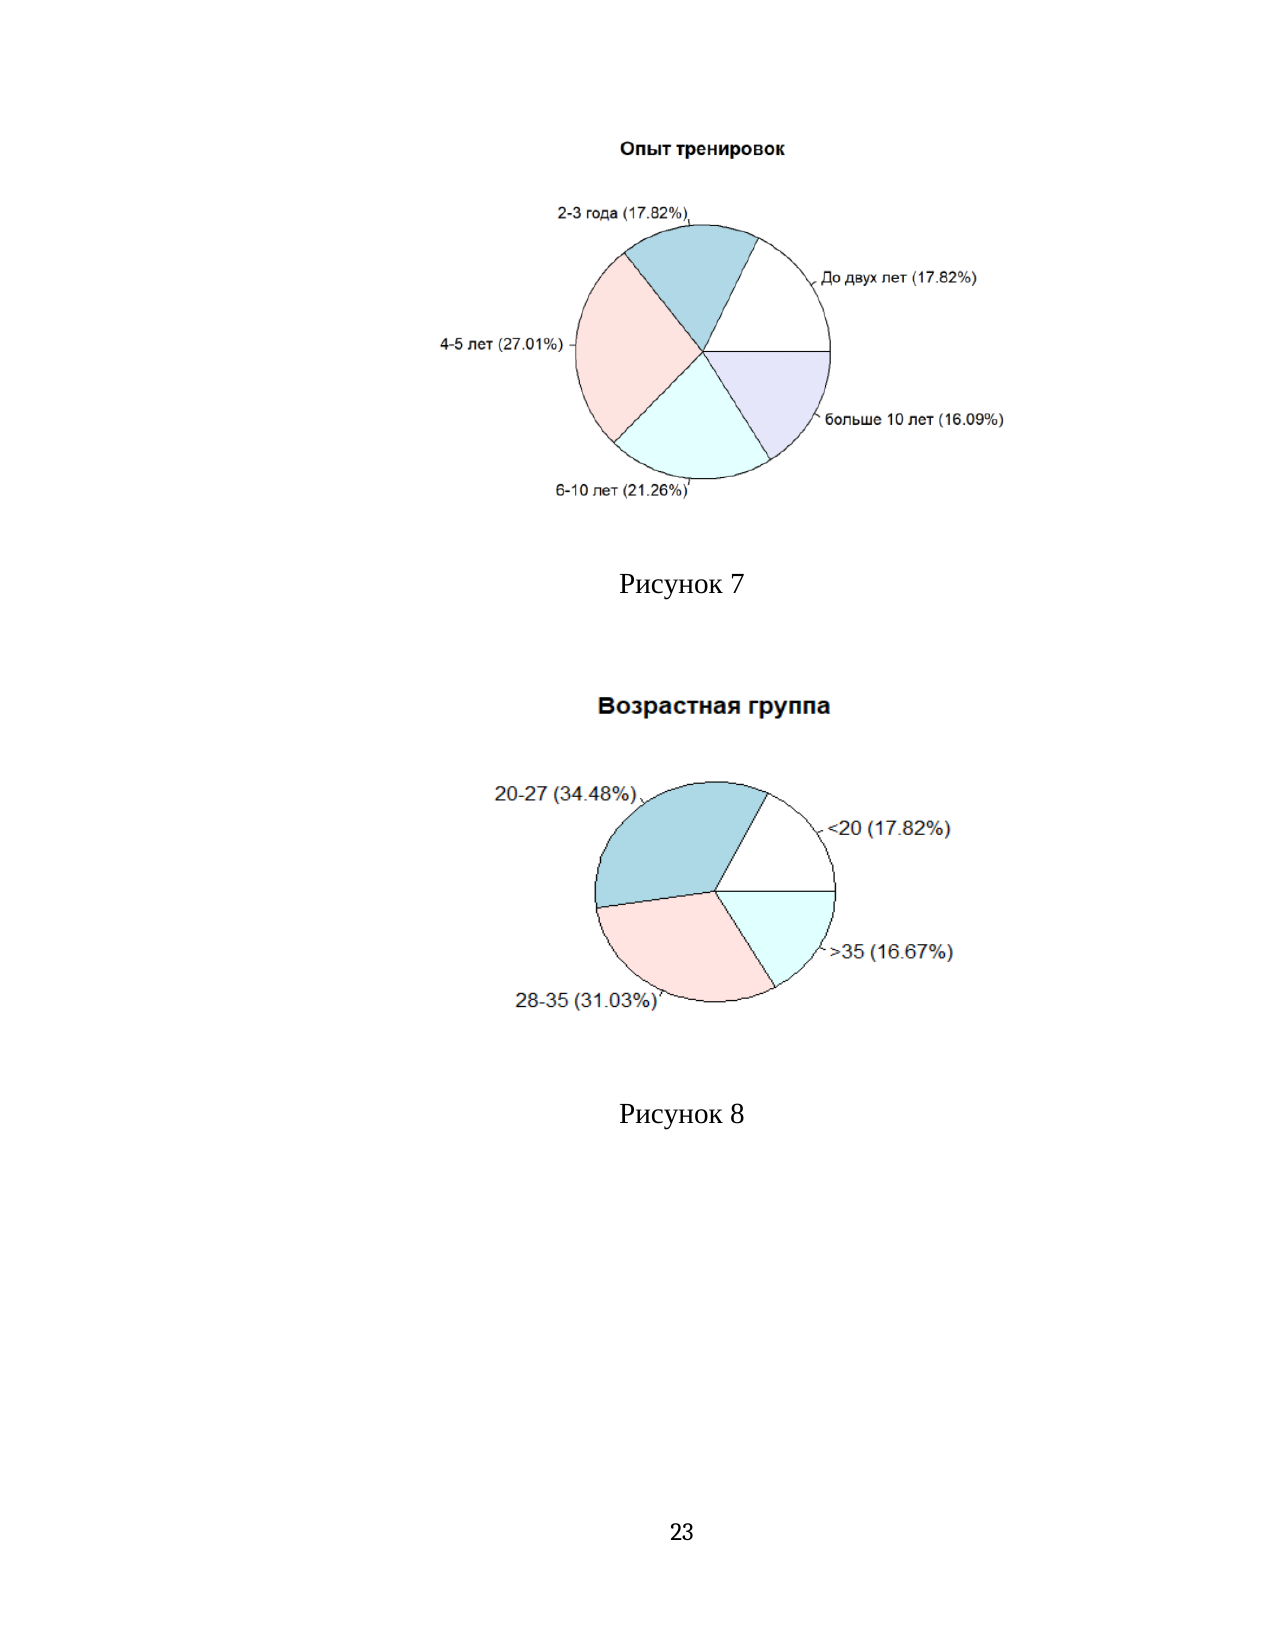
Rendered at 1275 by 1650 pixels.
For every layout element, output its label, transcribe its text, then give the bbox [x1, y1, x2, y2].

picture [429, 118, 1010, 533]
text Рисунок 8 [177, 1096, 1186, 1129]
text Рисунок 7 [177, 566, 1186, 600]
picture [460, 664, 978, 1063]
